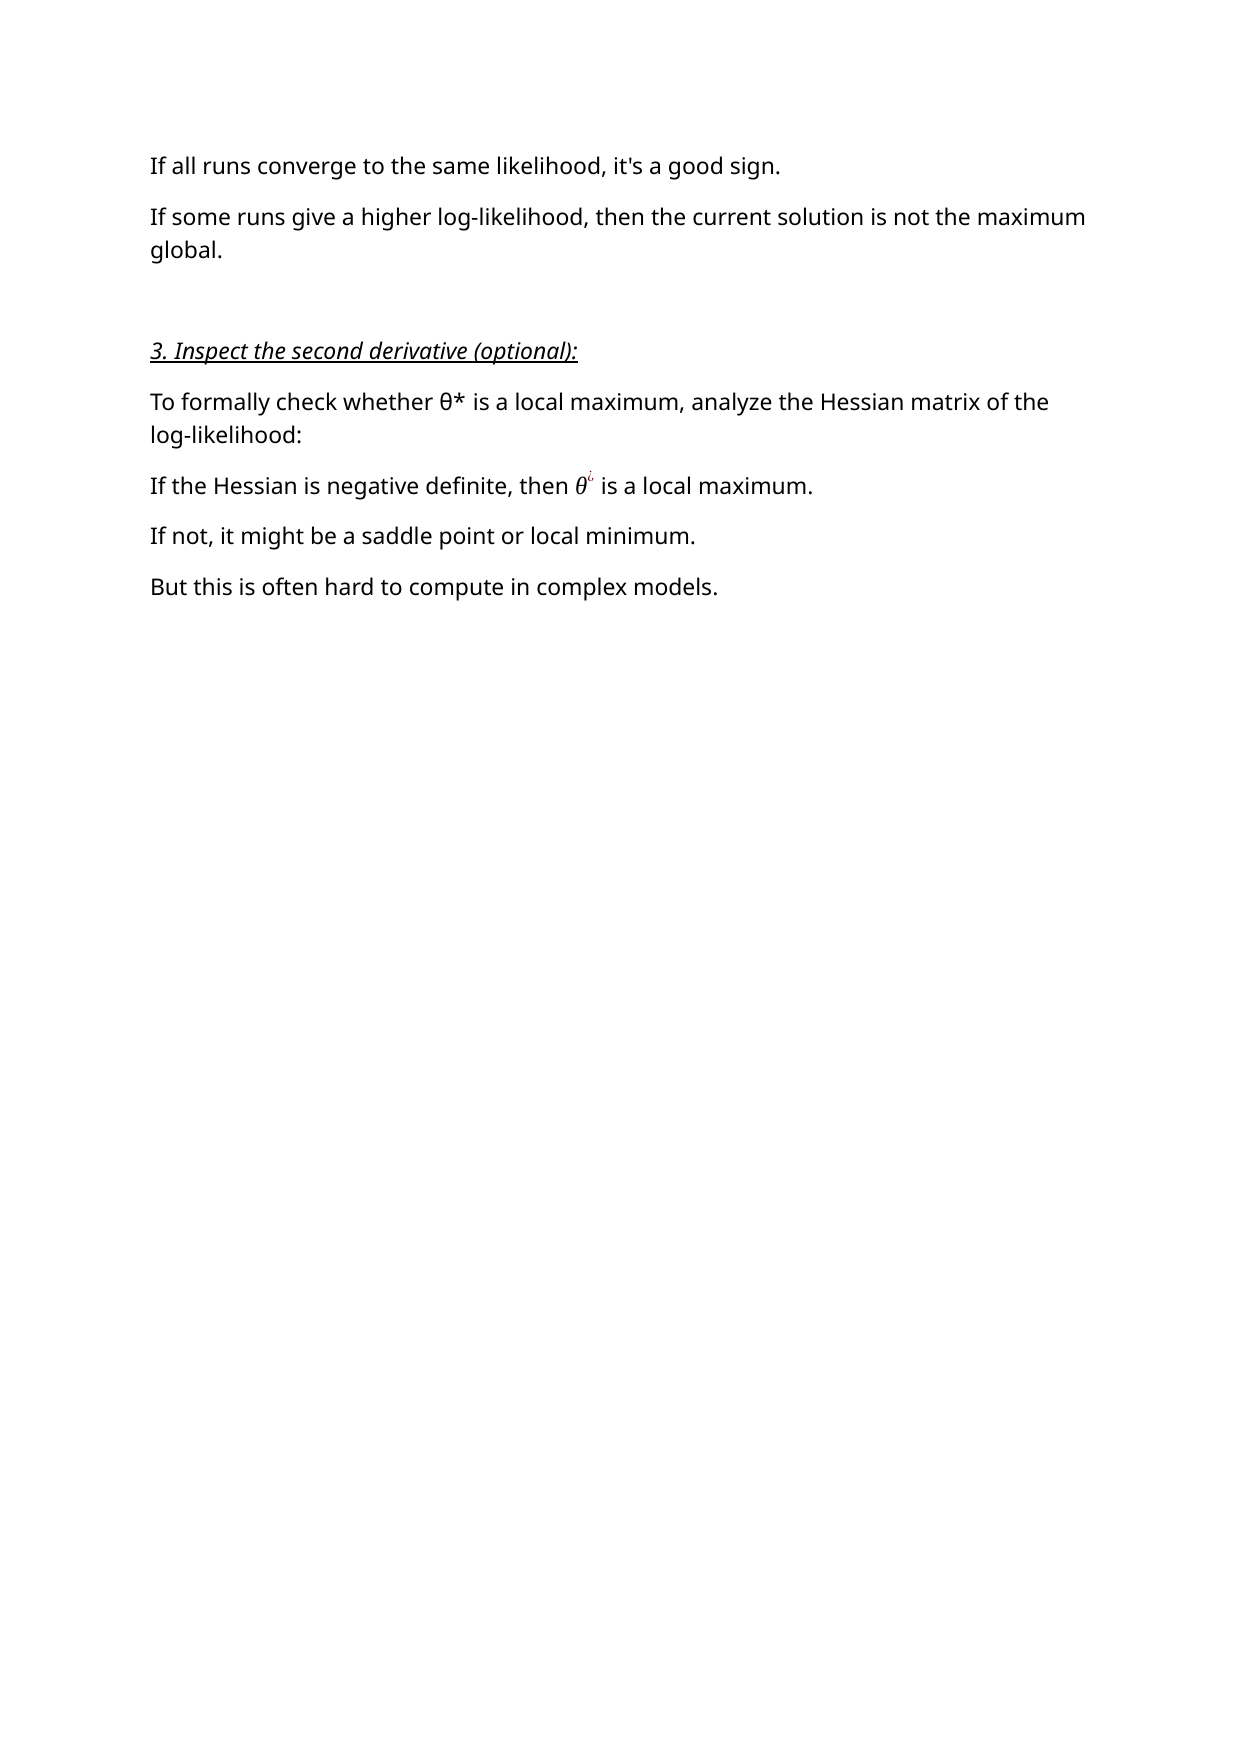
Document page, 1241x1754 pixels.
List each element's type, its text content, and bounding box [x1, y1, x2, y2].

text But this is often hard to compute in complex models. [150, 570, 1090, 602]
text If some runs give a higher log-likelihood, then the current solution is not the maximum global. [150, 200, 1090, 265]
text 3. Inspect the second derivative (optional): [150, 335, 1090, 366]
text If not, it might be a saddle point or local minimum. [150, 520, 1090, 551]
text If all runs converge to the same likelihood, it's a good sign. [150, 150, 1090, 181]
text To formally check whether θ* is a local maximum, analyze the Hessian matrix of the log-likelihood: [150, 385, 1090, 450]
text If the Hessian is negative definite, then is a local maximum. [150, 469, 1090, 501]
